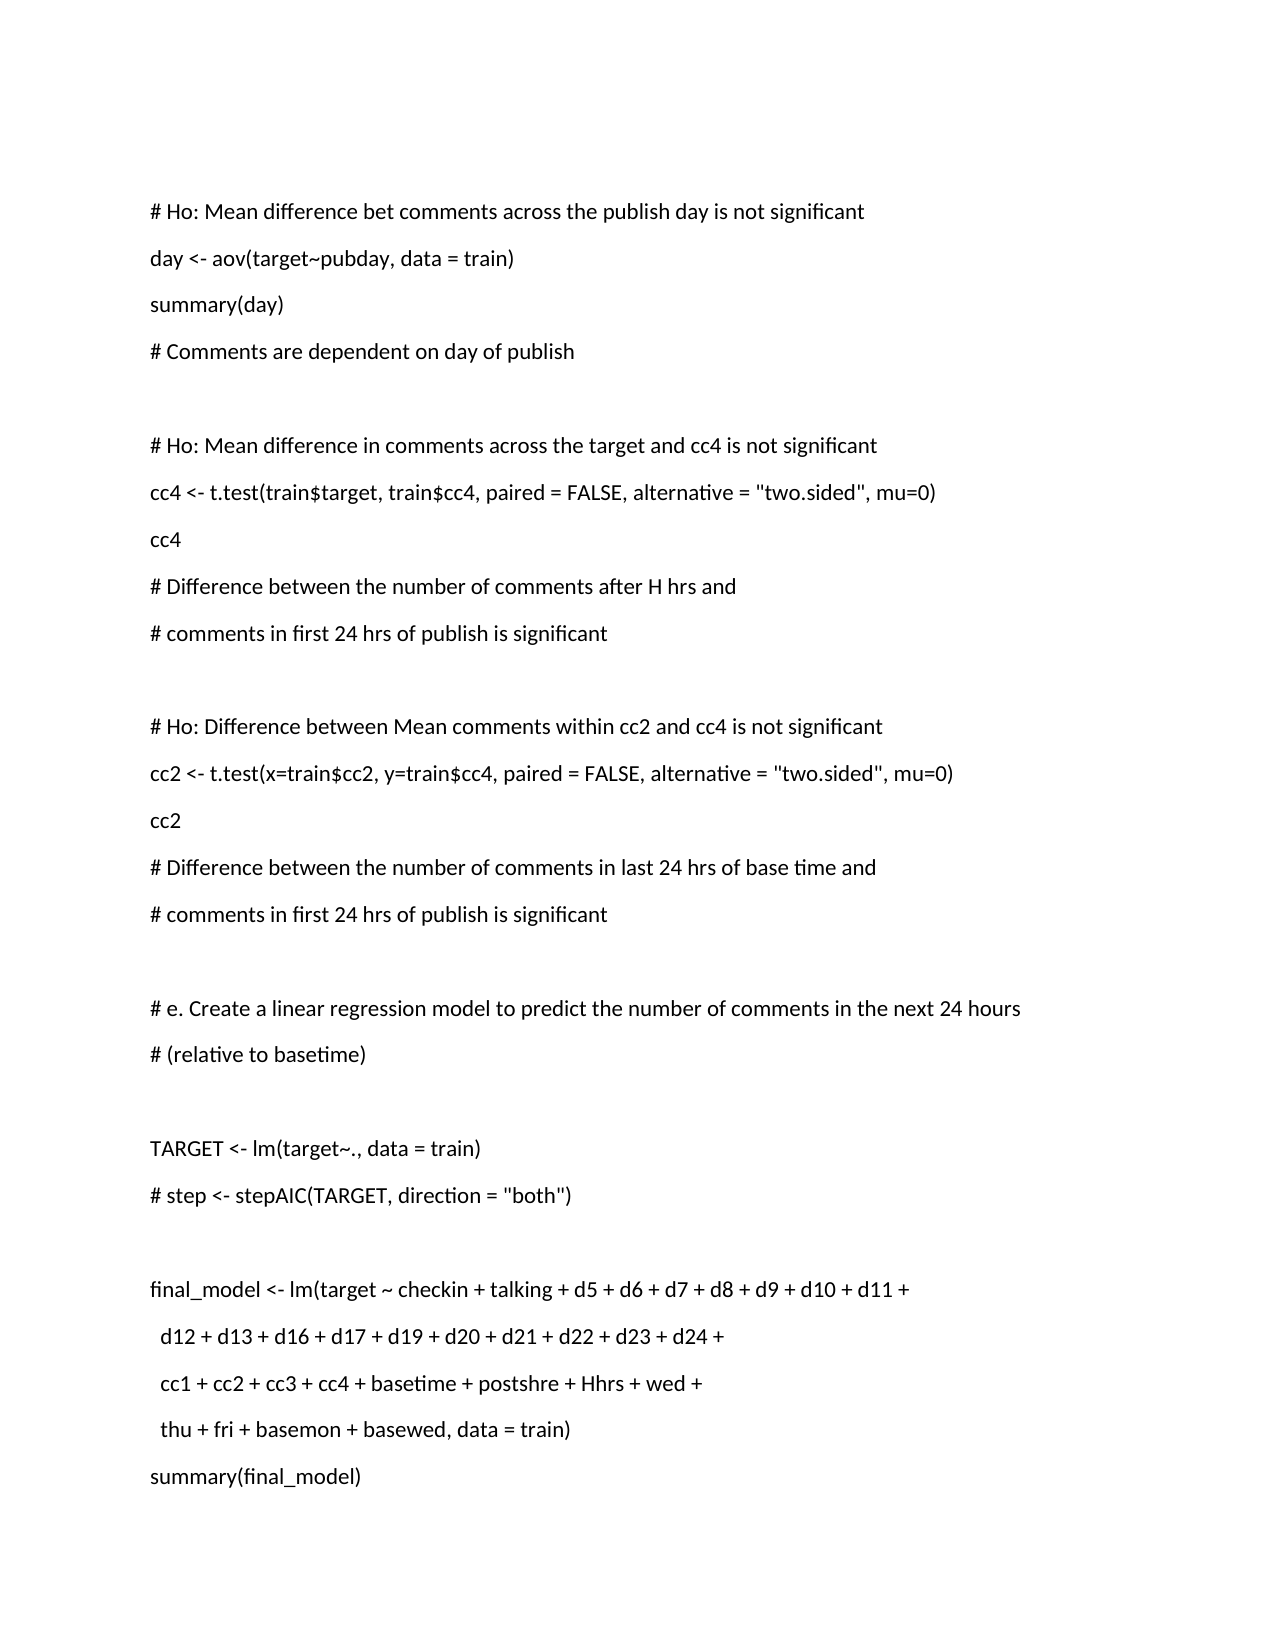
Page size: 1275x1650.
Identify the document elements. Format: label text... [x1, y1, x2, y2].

text thu + fri + basemon + basewed, data = train) [150, 1416, 1125, 1444]
text cc4 [150, 525, 1125, 553]
text summary(final_model) [150, 1462, 1125, 1491]
text # Ho: Mean difference in comments across the target and cc4 is not significant [150, 431, 1125, 459]
text # e. Create a linear regression model to predict the number of comments in the next 24 hours [150, 994, 1125, 1022]
text # step <- stepAIC(TARGET, direction = "both") [150, 1181, 1125, 1209]
text d12 + d13 + d16 + d17 + d19 + d20 + d21 + d22 + d23 + d24 + [150, 1322, 1125, 1350]
text cc2 <- t.test(x=train$cc2, y=train$cc4, paired = FALSE, alternative = "two.sided", mu=0) [150, 759, 1125, 787]
text # Difference between the number of comments in last 24 hrs of base time and [150, 853, 1125, 881]
text summary(day) [150, 291, 1125, 319]
text final_model <- lm(target ~ checkin + talking + d5 + d6 + d7 + d8 + d9 + d10 + d11 + [150, 1275, 1125, 1303]
text # Ho: Difference between Mean comments within cc2 and cc4 is not significant [150, 712, 1125, 741]
text TARGET <- lm(target~., data = train) [150, 1134, 1125, 1162]
text # Ho: Mean difference bet comments across the publish day is not significant [150, 197, 1125, 225]
text day <- aov(target~pubday, data = train) [150, 244, 1125, 272]
text cc1 + cc2 + cc3 + cc4 + basetime + postshre + Hhrs + wed + [150, 1369, 1125, 1397]
text cc4 <- t.test(train$target, train$cc4, paired = FALSE, alternative = "two.sided", mu=0) [150, 478, 1125, 506]
text # comments in first 24 hrs of publish is significant [150, 619, 1125, 647]
text # (relative to basetime) [150, 1041, 1125, 1069]
text cc2 [150, 806, 1125, 834]
text # Comments are dependent on day of publish [150, 337, 1125, 366]
text # Difference between the number of comments after H hrs and [150, 572, 1125, 600]
text # comments in first 24 hrs of publish is significant [150, 900, 1125, 928]
